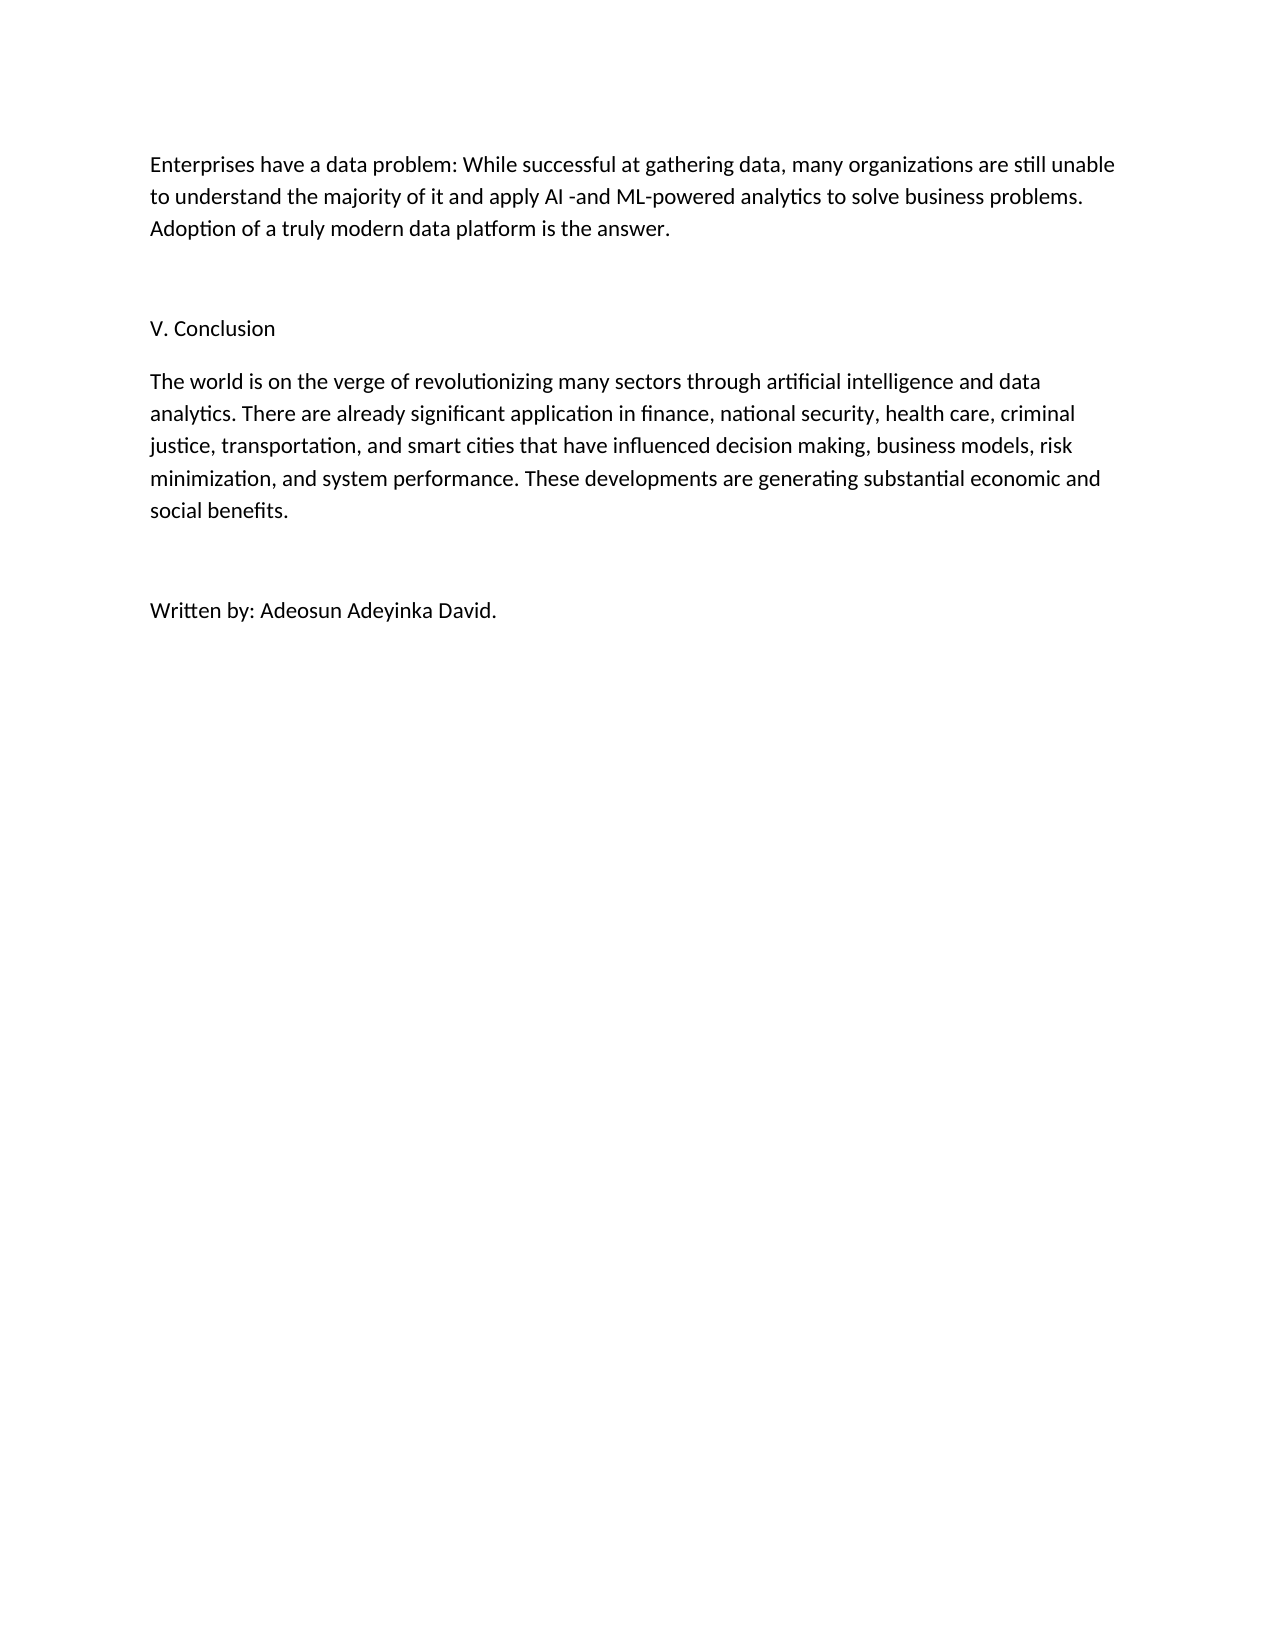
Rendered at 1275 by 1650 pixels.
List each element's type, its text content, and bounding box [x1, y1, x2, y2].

text Written by: Adeosun Adeyinka David. [150, 596, 1125, 624]
text V. Conclusion [150, 314, 1125, 342]
text Enterprises have a data problem: While successful at gathering data, many organizations are still unable to understand the majority of it and apply AI -and ML-powered analytics to solve business problems. Adoption of a truly modern data platform is the answer. [150, 150, 1125, 242]
text The world is on the verge of revolutionizing many sectors through artificial intelligence and data analytics. There are already significant application in finance, national security, health care, criminal justice, transportation, and smart cities that have influenced decision making, business models, risk minimization, and system performance. These developments are generating substantial economic and social benefits. [150, 367, 1125, 524]
